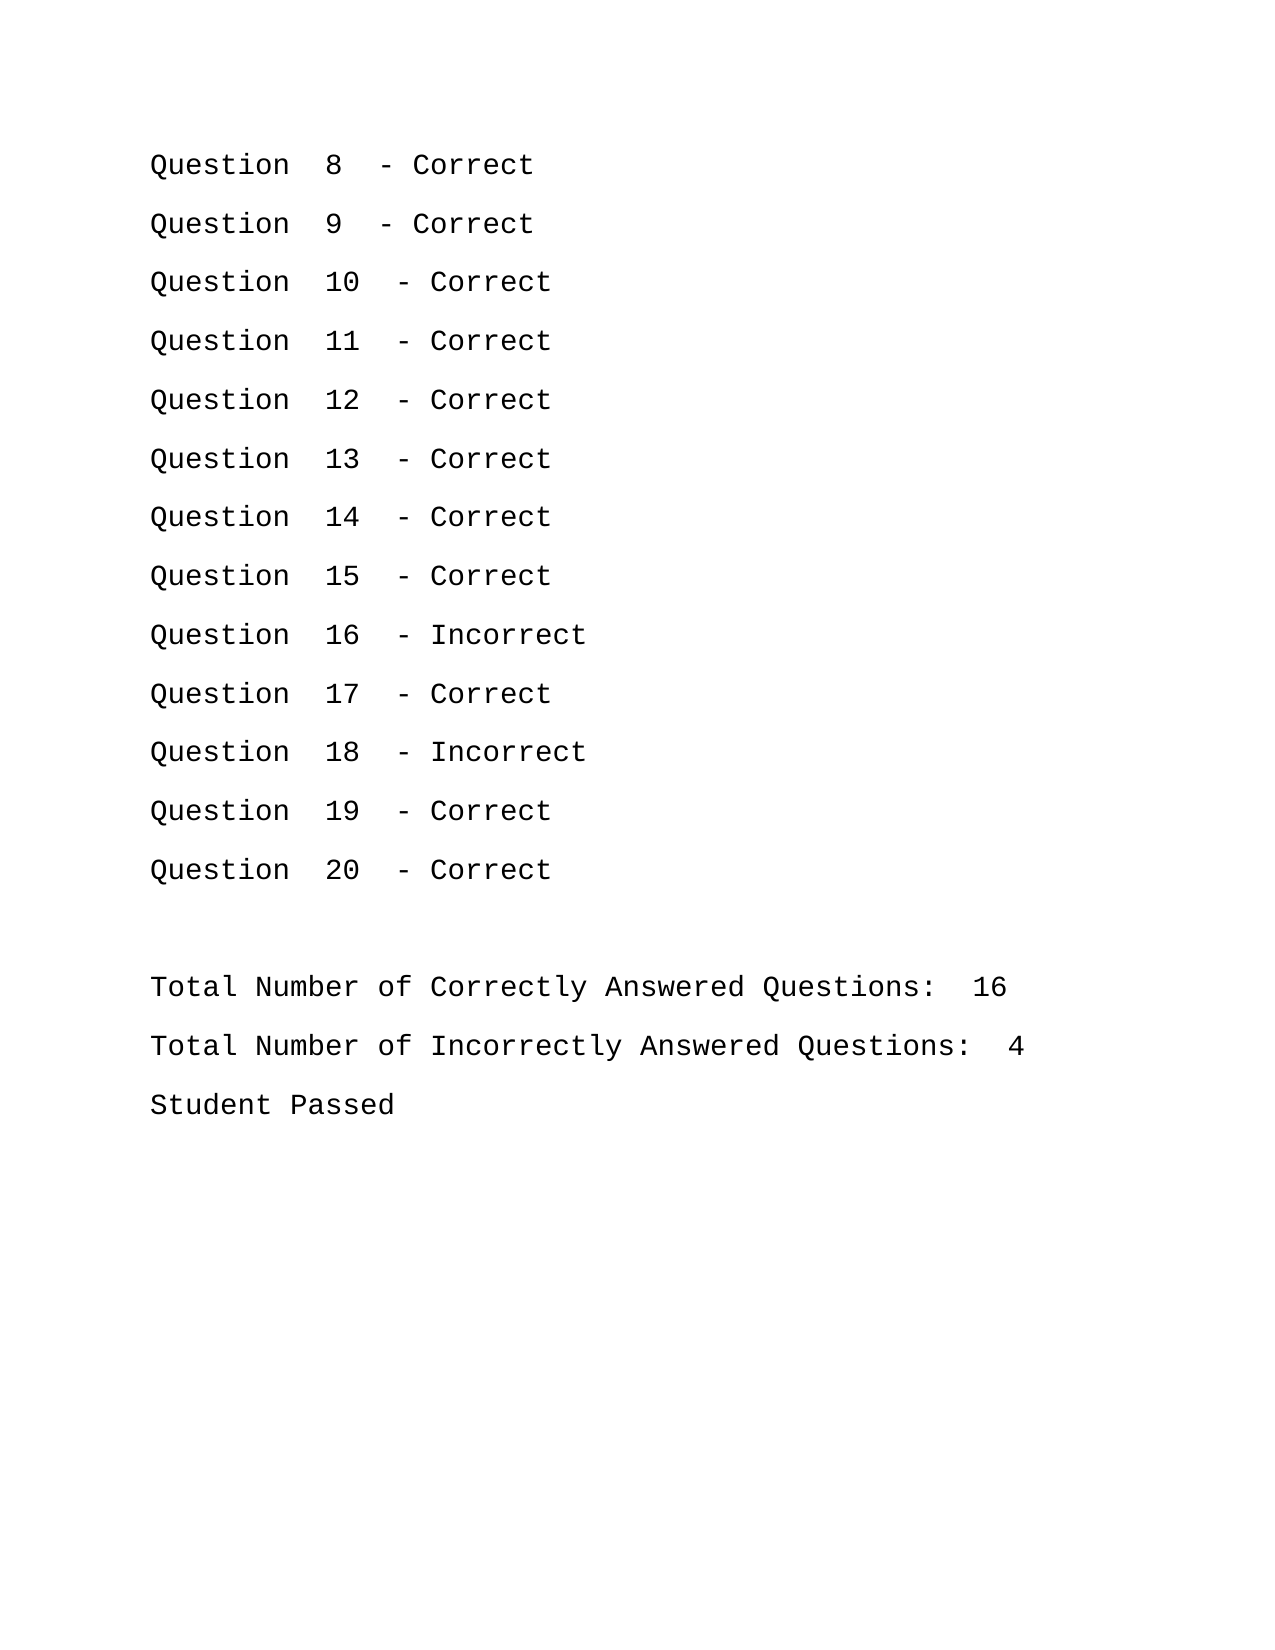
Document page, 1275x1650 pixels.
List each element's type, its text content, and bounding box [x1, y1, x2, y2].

text Question 16 - Incorrect [150, 620, 1181, 653]
text Question 19 - Correct [150, 796, 1181, 829]
text Question 11 - Correct [150, 326, 1181, 359]
text Question 14 - Correct [150, 502, 1181, 536]
text Question 12 - Correct [150, 385, 1181, 418]
text Question 17 - Correct [150, 679, 1181, 712]
text Total Number of Correctly Answered Questions: 16 [150, 972, 1181, 1006]
text Question 15 - Correct [150, 561, 1181, 594]
text Question 10 - Correct [150, 267, 1181, 301]
text Question 18 - Incorrect [150, 737, 1181, 771]
text Question 8 - Correct [150, 150, 1181, 183]
text Question 20 - Correct [150, 855, 1181, 888]
text Question 13 - Correct [150, 444, 1181, 477]
text Question 9 - Correct [150, 209, 1181, 242]
text Student Passed [150, 1090, 1181, 1123]
text Total Number of Incorrectly Answered Questions: 4 [150, 1031, 1181, 1064]
